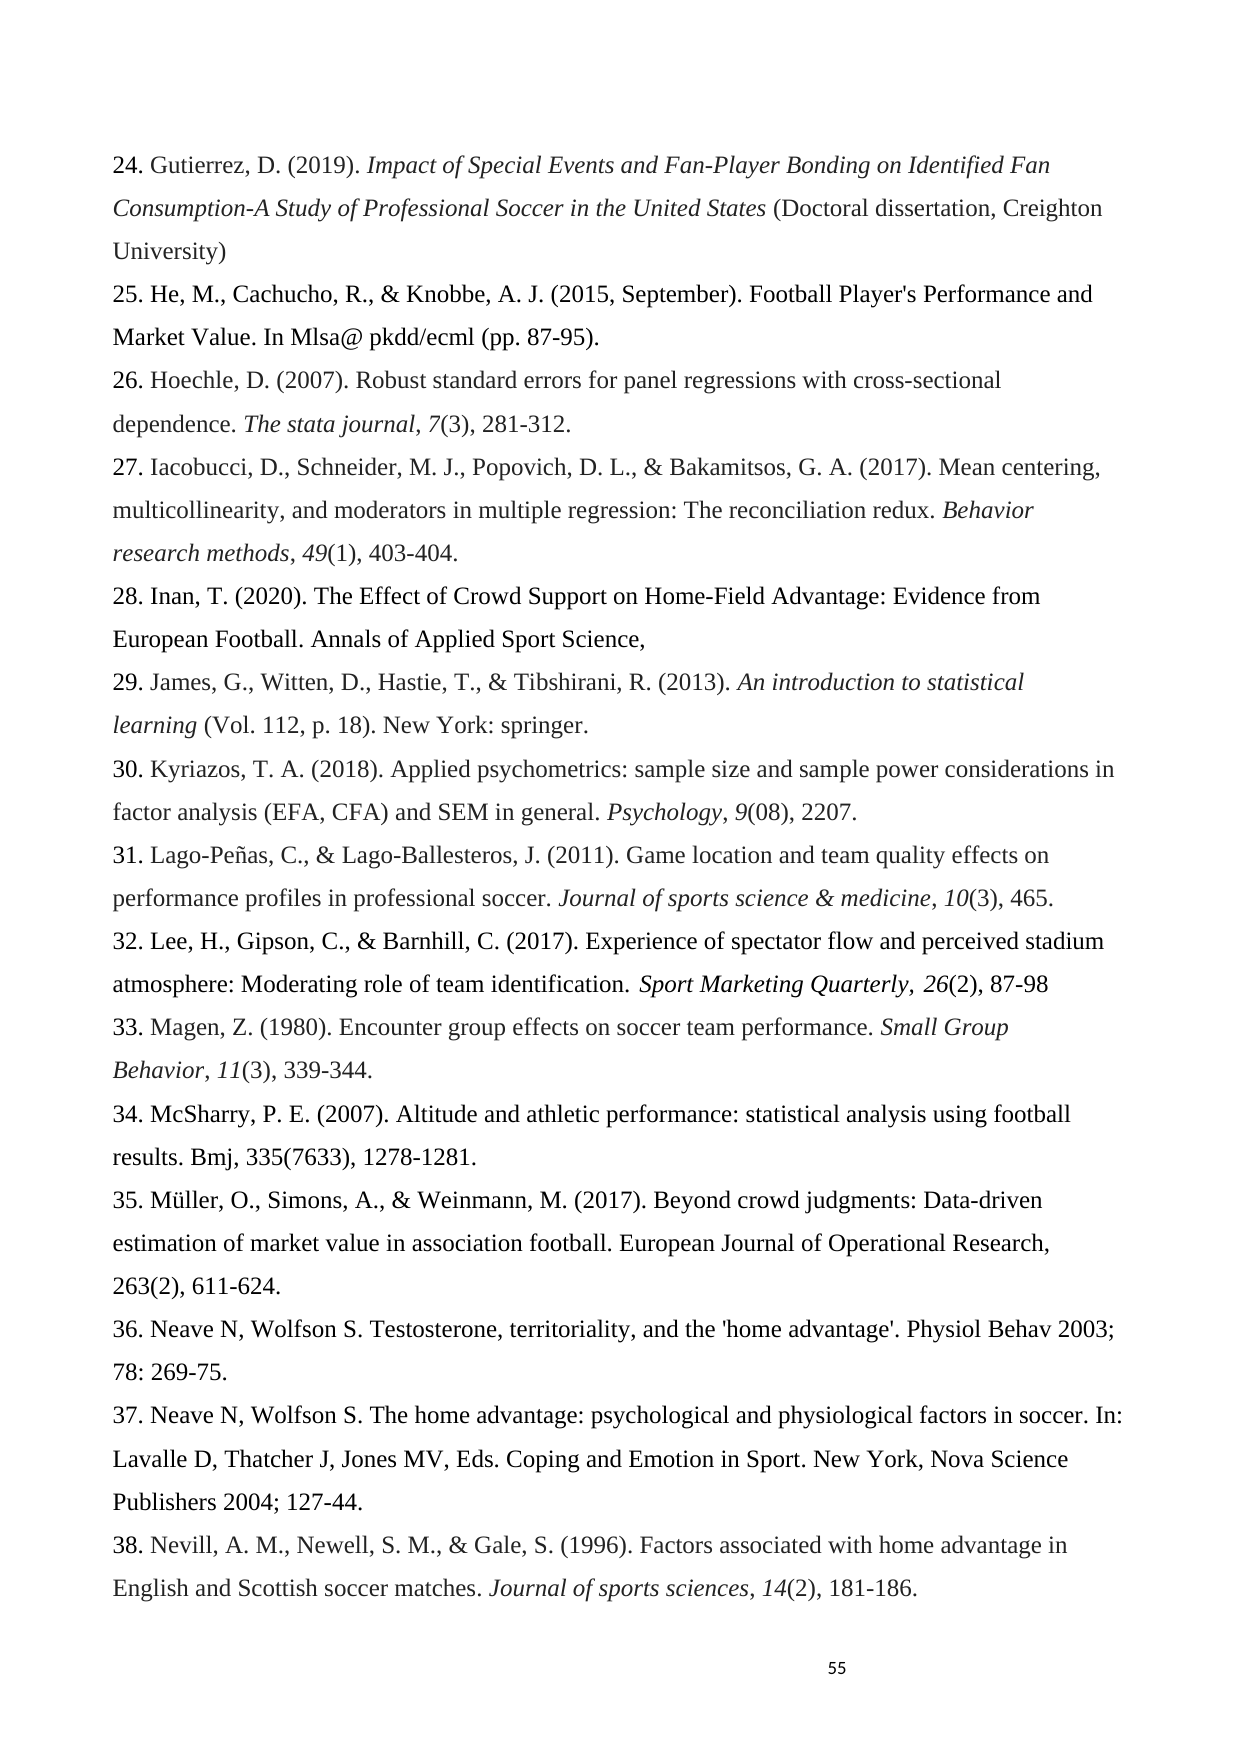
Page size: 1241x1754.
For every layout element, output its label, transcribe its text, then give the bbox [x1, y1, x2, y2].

list James, G., Witten, D., Hastie, T., & Tibshirani, R. (2013). An introduction to statistical learning (Vol. 112, p. 18). New York: springer. [112, 667, 1128, 739]
list Neave N, Wolfson S. The home advantage: psychological and physiological factors in soccer. In: Lavalle D, Thatcher J, Jones MV, Eds. Coping and Emotion in Sport. New York, Nova Science Publishers 2004; 127-44. [112, 1401, 1128, 1516]
list Lago-Peñas, C., & Lago-Ballesteros, J. (2011). Game location and team quality effects on performance profiles in professional soccer. Journal of sports science & medicine, 10(3), 465. [112, 840, 1128, 912]
list Neave N, Wolfson S. Testosterone, territoriality, and the 'home advantage'. Physiol Behav 2003; 78: 269-75. [112, 1314, 1128, 1386]
list Müller, O., Simons, A., & Weinmann, M. (2017). Beyond crowd judgments: Data-driven estimation of market value in association football. European Journal of Operational Research, 263(2), 611-624. [112, 1185, 1128, 1300]
list Inan, T. (2020). The Effect of Crowd Support on Home-Field Advantage: Evidence from European Football. Annals of Applied Sport Science, [112, 581, 1128, 653]
list He, M., Cachucho, R., & Knobbe, A. J. (2015, September). Football Player's Performance and Market Value. In Mlsa@ pkdd/ecml (pp. 87-95). [112, 279, 1128, 351]
list Iacobucci, D., Schneider, M. J., Popovich, D. L., & Bakamitsos, G. A. (2017). Mean centering, multicollinearity, and moderators in multiple regression: The reconciliation redux. Behavior research methods, 49(1), 403-404. [112, 452, 1128, 567]
list Gutierrez, D. (2019). Impact of Special Events and Fan-Player Bonding on Identified Fan Consumption-A Study of Professional Soccer in the United States (Doctoral dissertation, Creighton University) [112, 150, 1128, 265]
list Magen, Z. (1980). Encounter group effects on soccer team performance. Small Group Behavior, 11(3), 339-344. [112, 1012, 1128, 1084]
list Lee, H., Gipson, C., & Barnhill, C. (2017). Experience of spectator flow and perceived stadium atmosphere: Moderating role of team identification. Sport Marketing Quarterly, 26(2), 87-98 [112, 926, 1128, 998]
list McSharry, P. E. (2007). Altitude and athletic performance: statistical analysis using football results. Bmj, 335(7633), 1278-1281. [112, 1099, 1128, 1171]
list Hoechle, D. (2007). Robust standard errors for panel regressions with cross-sectional dependence. The stata journal, 7(3), 281-312. [112, 366, 1128, 437]
list Nevill, A. M., Newell, S. M., & Gale, S. (1996). Factors associated with home advantage in English and Scottish soccer matches. Journal of sports sciences, 14(2), 181-186. [112, 1530, 1128, 1602]
list Kyriazos, T. A. (2018). Applied psychometrics: sample size and sample power considerations in factor analysis (EFA, CFA) and SEM in general. Psychology, 9(08), 2207. [112, 754, 1128, 826]
